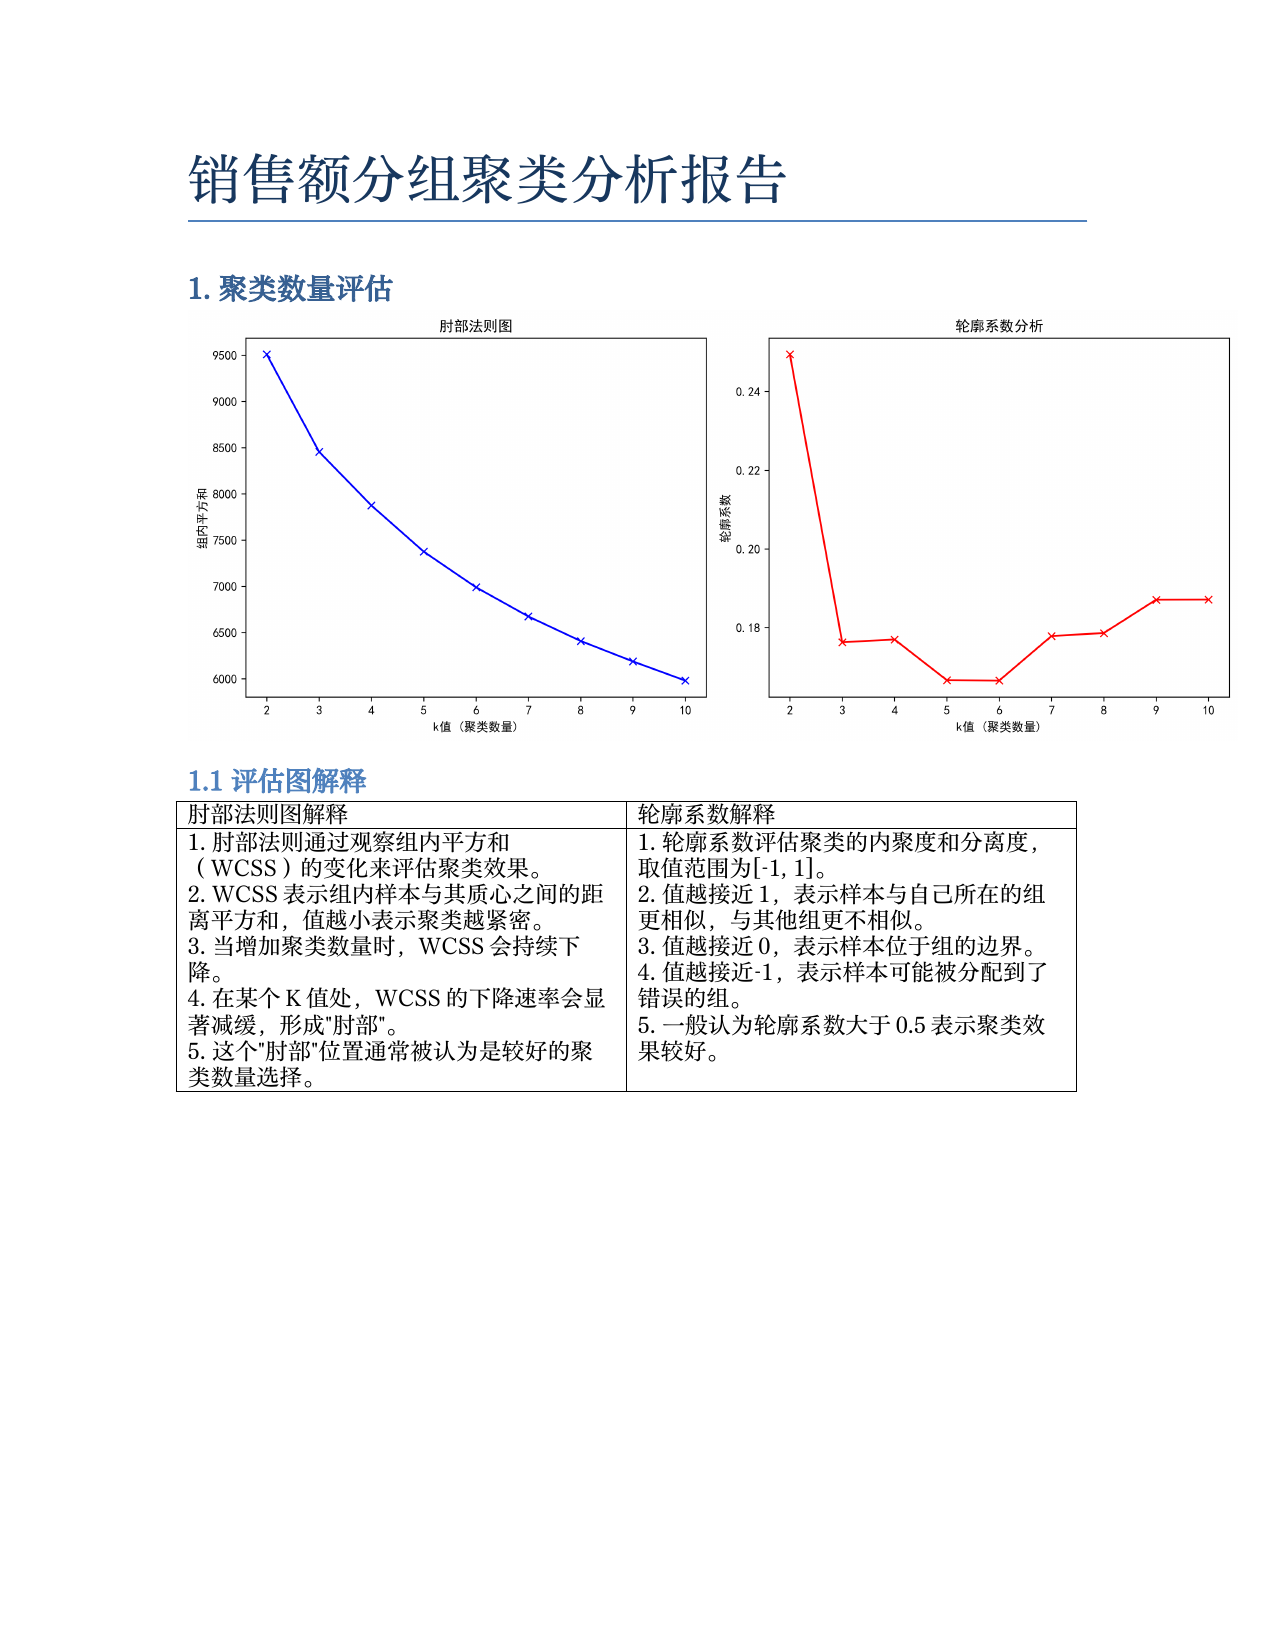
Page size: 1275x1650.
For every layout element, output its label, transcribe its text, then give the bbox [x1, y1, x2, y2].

picture [187, 310, 1238, 741]
title 销售额分组聚类分析报告 [187, 150, 1087, 222]
table_header 轮廓系数解释 [627, 802, 1076, 828]
table_cell 1. 肘部法则通过观察组内平方和（WCSS）的变化来评估聚类效果。 2. WCSS表示组内样本与其质心之间的距离平方和，值越小表示聚类越紧密。 3. 当增加聚类数量时，WCSS会持续下降。 4. 在某个K值处，WCSS的下降速率会显著减缓，形成"肘部"。 5. 这个"肘部"位置通常被认为是较好的聚类数量选择。 [177, 829, 626, 1091]
subtitle 1. 聚类数量评估 [187, 272, 1087, 305]
table_cell 1. 轮廓系数评估聚类的内聚度和分离度，取值范围为[-1, 1]。 2. 值越接近1，表示样本与自己所在的组更相似，与其他组更不相似。 3. 值越接近0，表示样本位于组的边界。 4. 值越接近-1，表示样本可能被分配到了错误的组。 5. 一般认为轮廓系数大于0.5表示聚类效果较好。 [627, 829, 1076, 1091]
subtitle 1.1 评估图解释 [187, 766, 1087, 797]
table_header 肘部法则图解释 [177, 802, 626, 828]
